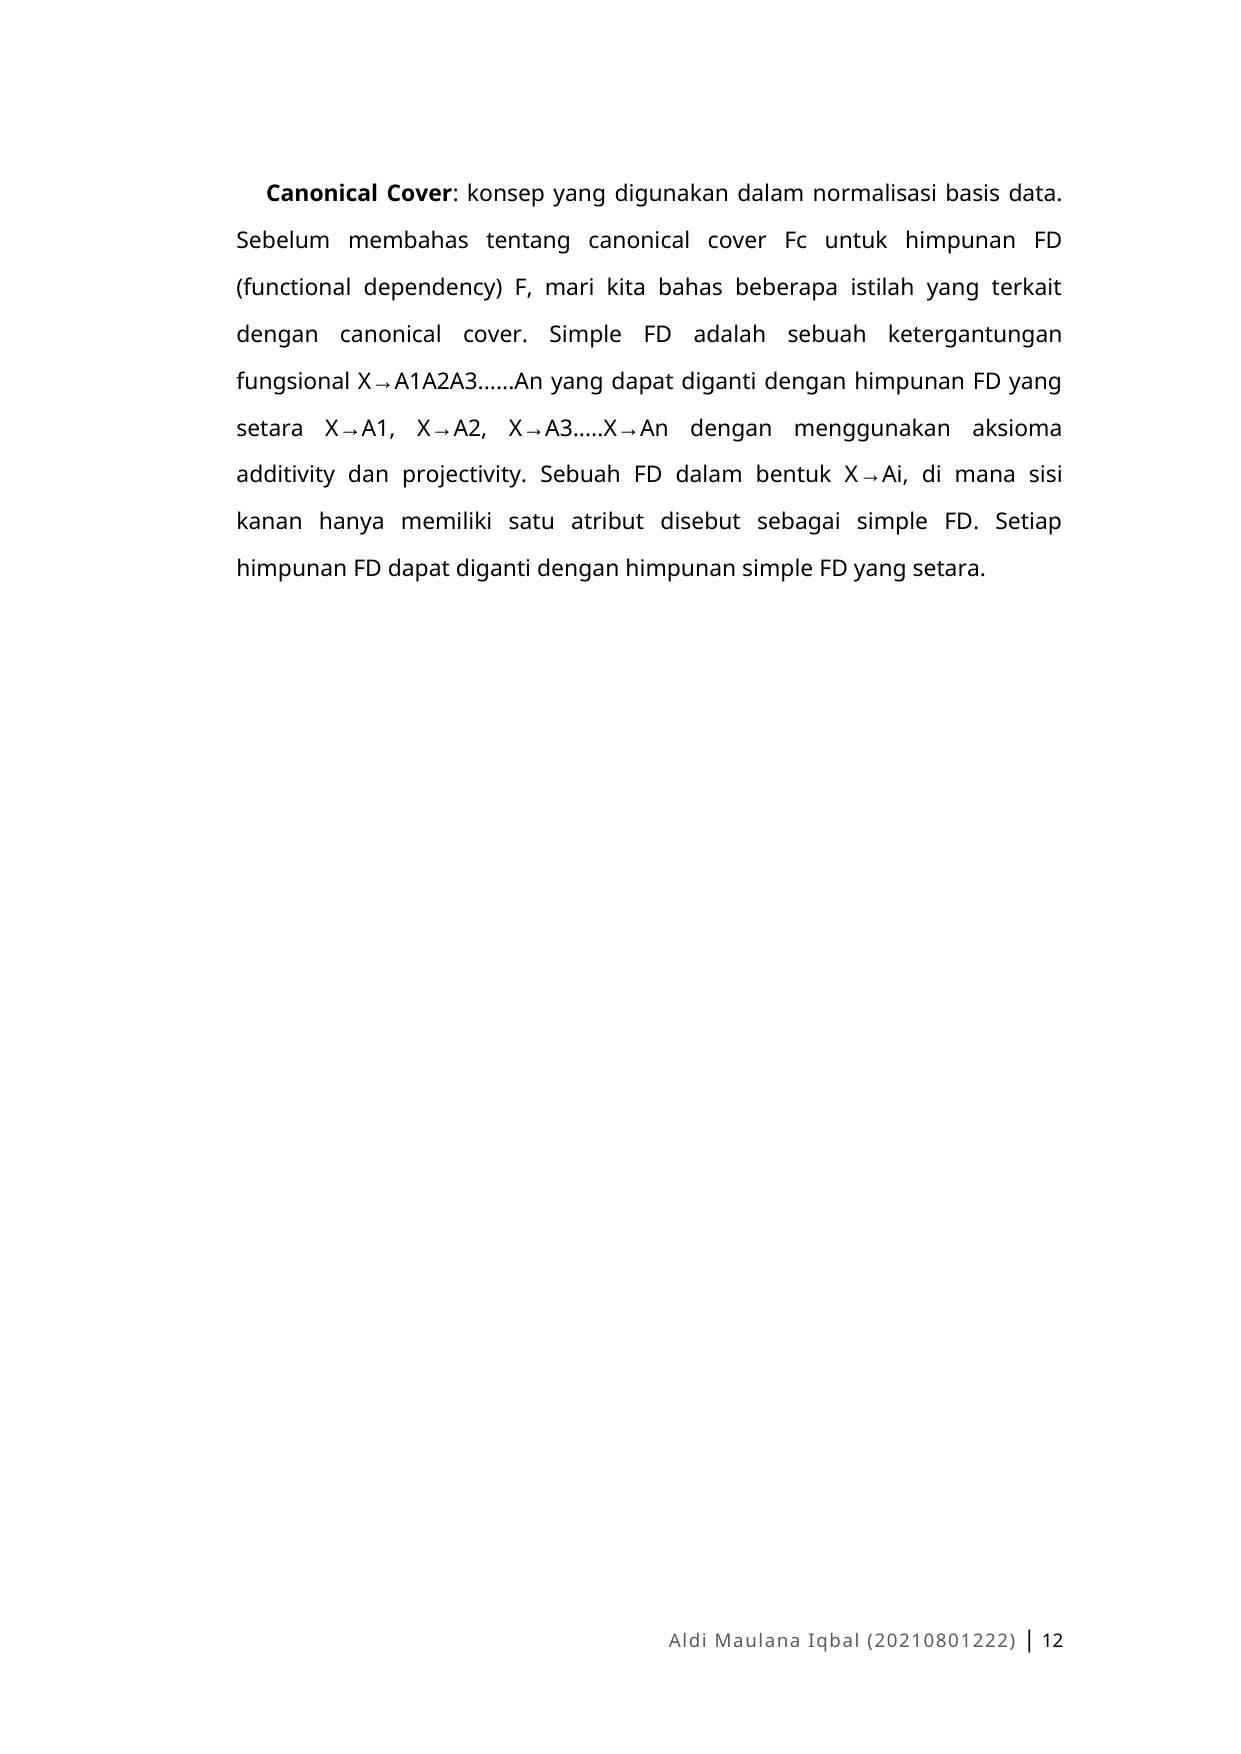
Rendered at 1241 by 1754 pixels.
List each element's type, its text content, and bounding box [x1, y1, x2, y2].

text Canonical Cover: konsep yang digunakan dalam normalisasi basis data. Sebelum membahas tentang canonical cover Fc untuk himpunan FD (functional dependency) F, mari kita bahas beberapa istilah yang terkait dengan canonical cover. Simple FD adalah sebuah ketergantungan fungsional X→A1A2A3......An yang dapat diganti dengan himpunan FD yang setara X→A1, X→A2, X→A3.....X→An dengan menggunakan aksioma additivity dan projectivity. Sebuah FD dalam bentuk X→Ai, di mana sisi kanan hanya memiliki satu atribut disebut sebagai simple FD. Setiap himpunan FD dapat diganti dengan himpunan simple FD yang setara. [236, 177, 1063, 583]
